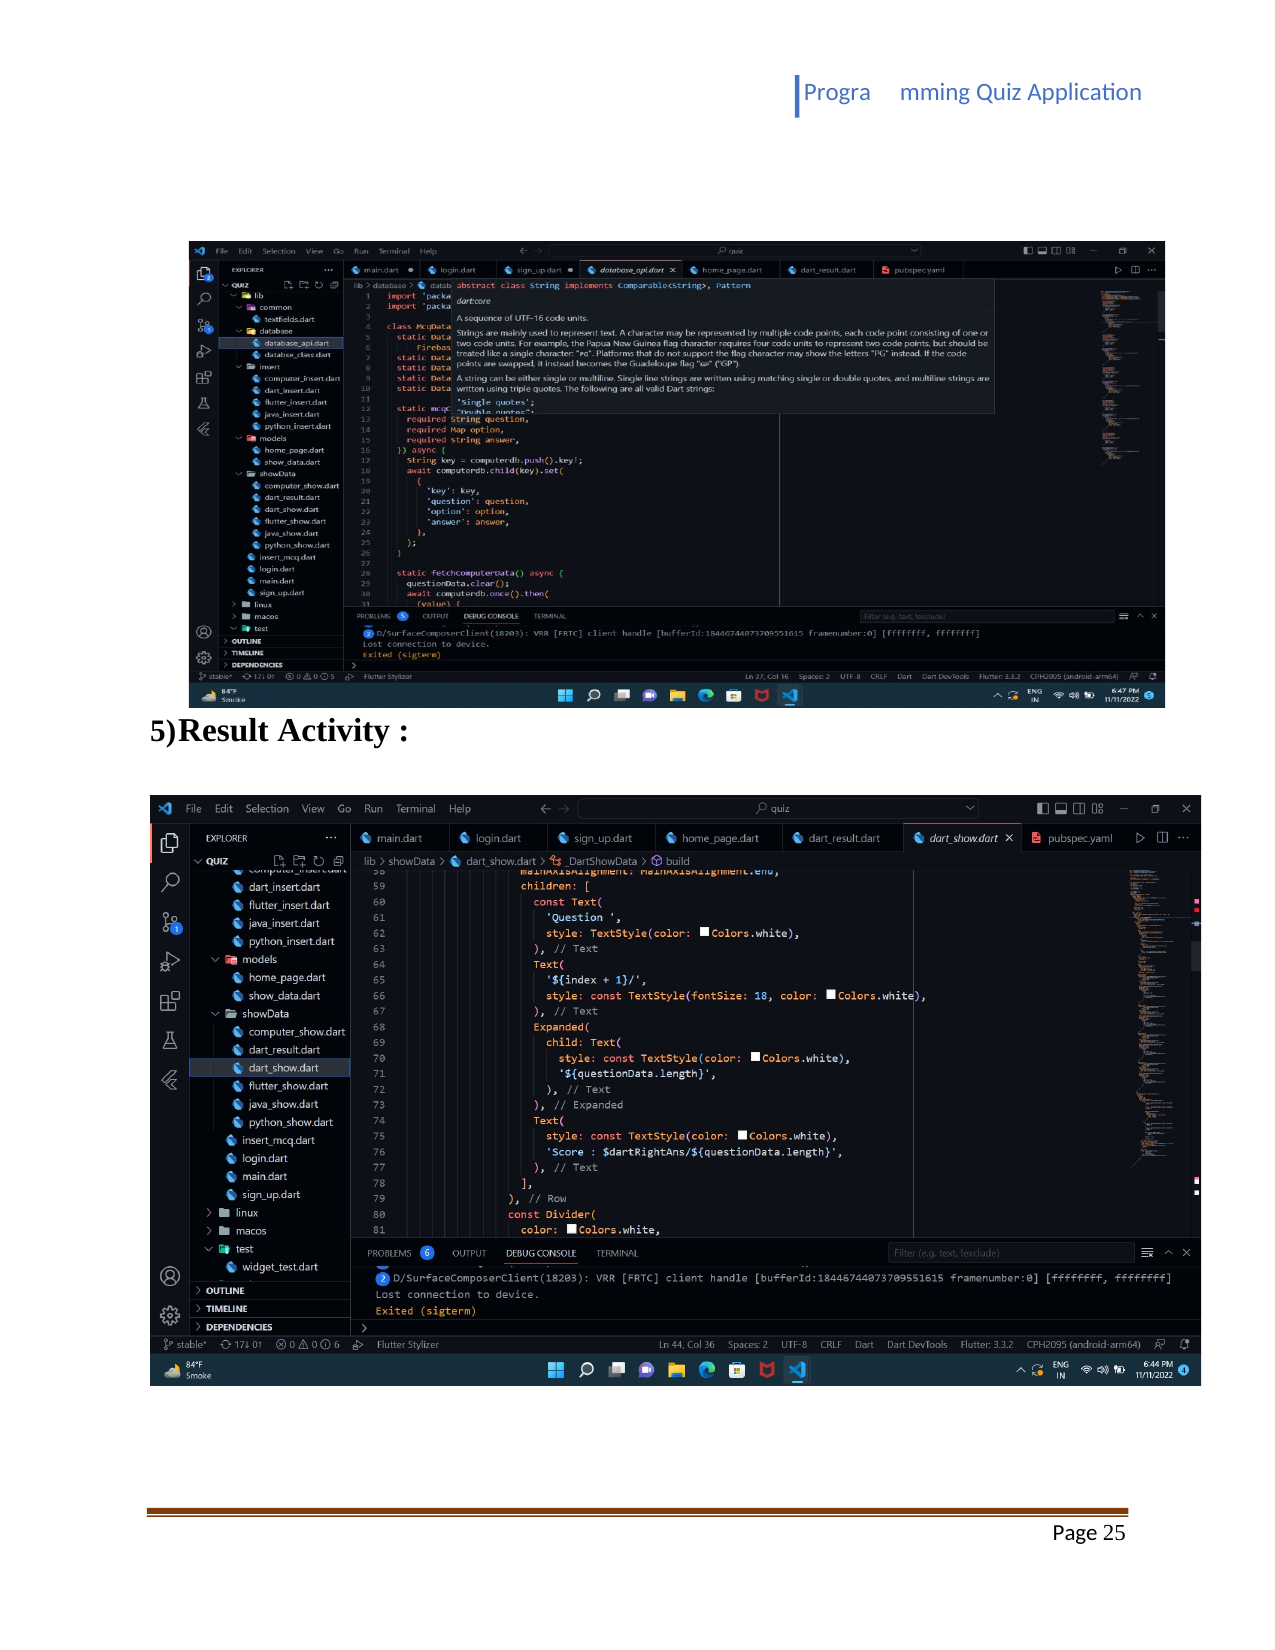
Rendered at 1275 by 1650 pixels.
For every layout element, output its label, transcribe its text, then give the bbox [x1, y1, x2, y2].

picture [150, 795, 1202, 1386]
picture [188, 241, 1166, 708]
subtitle Result Activity : [150, 710, 1231, 748]
